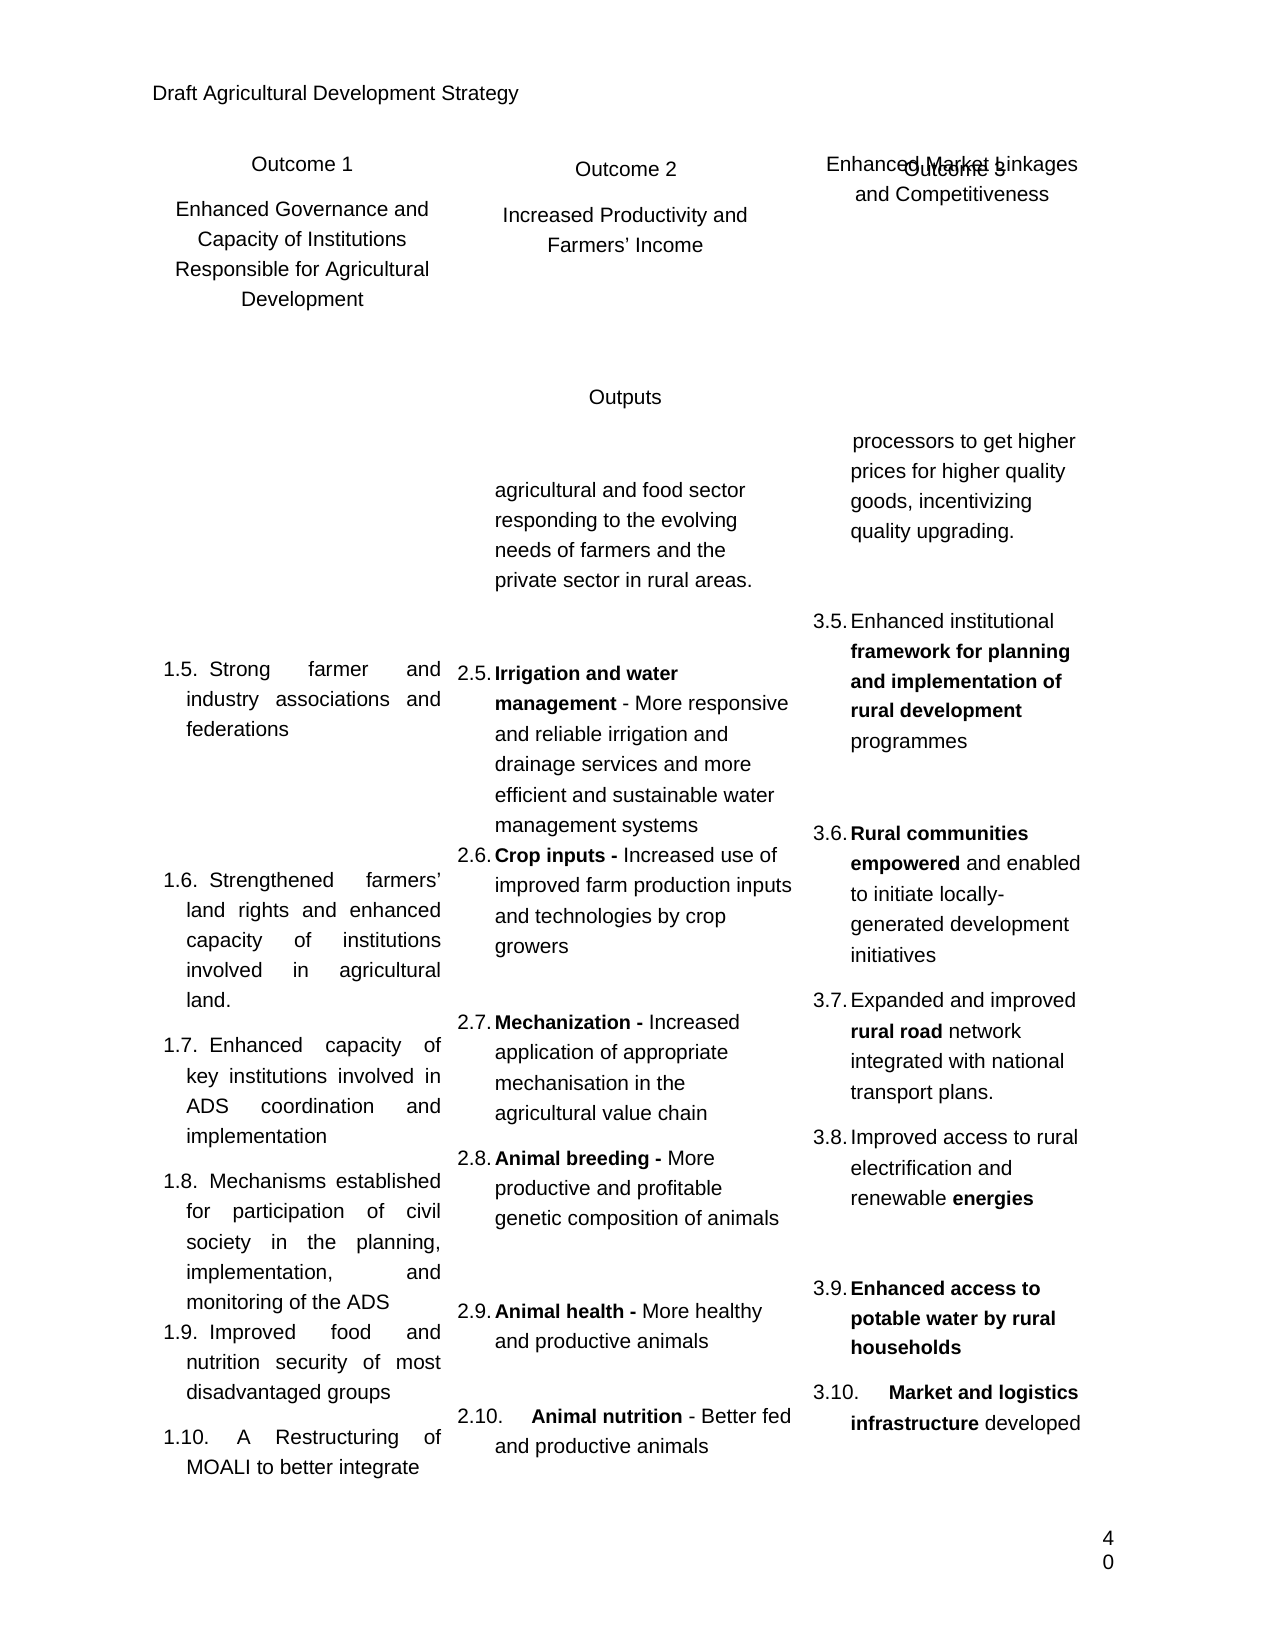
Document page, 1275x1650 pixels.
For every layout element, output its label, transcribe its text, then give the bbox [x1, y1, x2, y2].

list Improved food and nutrition security of most disadvantaged groups [163, 1320, 441, 1404]
list Mechanisms established for participation of civil society in the planning, implementation, and monitoring of the ADS [163, 1169, 441, 1314]
list Enhanced capacity of key institutions involved in ADS coordination and implementation [163, 1033, 441, 1148]
list Enhanced access to potable water by rural households [813, 1276, 1091, 1359]
list Improved access to rural electrification and renewable energies [813, 1125, 1091, 1209]
list Expanded and improved rural road network integrated with national transport plans. [813, 988, 1091, 1104]
text processors to get higher prices for higher quality goods, incentivizing quality upgrading. [850, 428, 1091, 543]
list A Restructuring of MOALI to better integrate [163, 1425, 441, 1478]
text Development [163, 287, 441, 311]
list Market and logistics infrastructure developed [813, 1380, 1091, 1435]
text Outcome 1 [163, 152, 441, 176]
list Rural communities empowered and enabled to initiate locally- generated development initiatives [813, 820, 1091, 967]
list Strong farmer and industry associations and federations [163, 657, 441, 741]
text Enhanced Governance and Capacity of Institutions Responsible for Agricultural [163, 197, 441, 281]
text Enhanced Market Linkages and Competitiveness [813, 152, 1091, 206]
list Strengthened farmers’ land rights and enhanced capacity of institutions involved in agricultural land. [163, 868, 441, 1012]
list Enhanced institutional framework for planning and implementation of rural development programmes [813, 609, 1091, 753]
